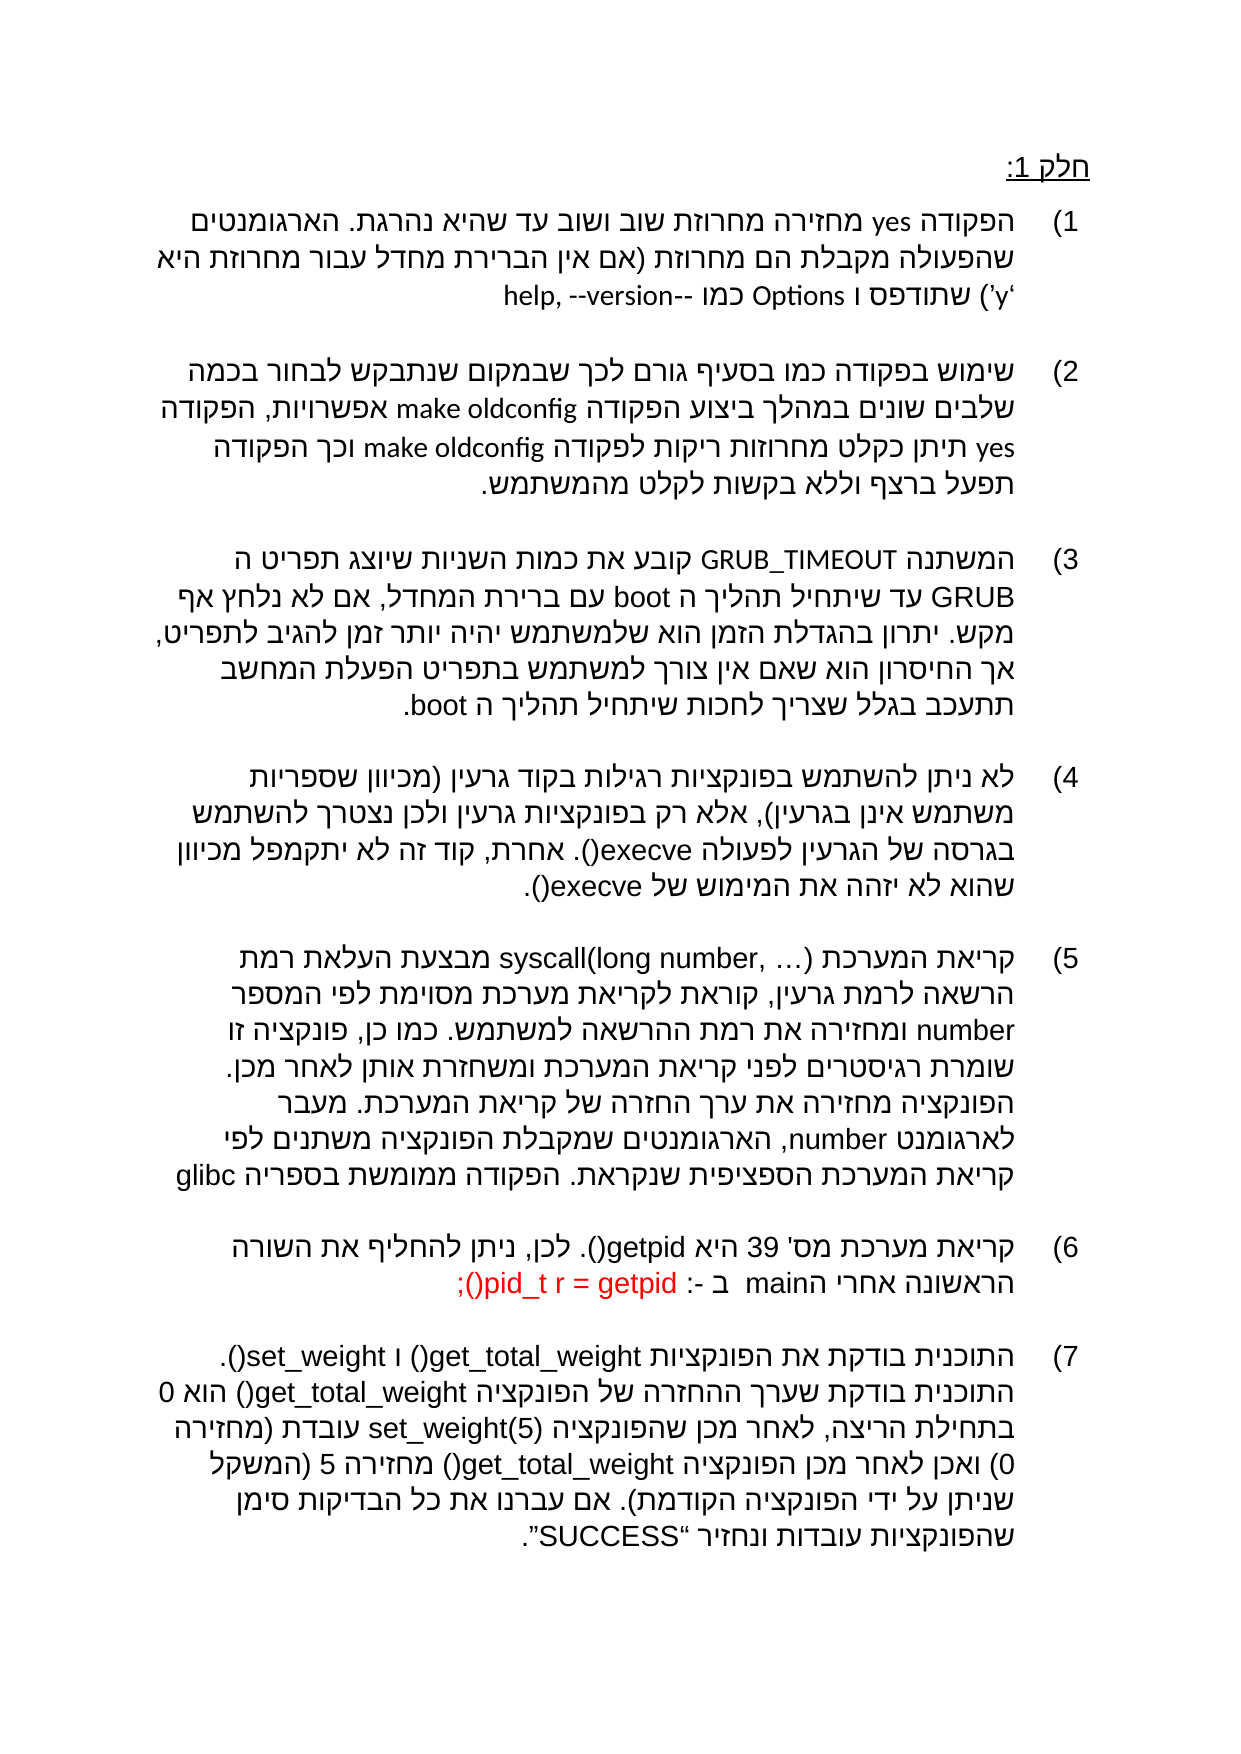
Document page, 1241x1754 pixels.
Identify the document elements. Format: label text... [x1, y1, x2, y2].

list קריאת מערכת מס' 39 היא getpid(). לכן, ניתן להחליף את השורה הראשונה אחרי הmain ב -: pid_t r = getpid(); [150, 1230, 1053, 1300]
text חלק 1: [150, 150, 1090, 183]
list הפקודה yes מחזירה מחרוזת שוב ושוב עד שהיא נהרגת. הארגומנטים שהפעולה מקבלת הם מחרוזת (אם אין הברירת מחדל עבור מחרוזת היא ‘y’) שתודפס ו Options כמו --help, --version [150, 203, 1053, 313]
list המשתנה GRUB_TIMEOUT קובע את כמות השניות שיוצג תפריט ה GRUB עד שיתחיל תהליך ה boot עם ברירת המחדל, אם לא נלחץ אף מקש. יתרון בהגדלת הזמן הוא שלמשתמש יהיה יותר זמן להגיב לתפריט, אך החיסרון הוא שאם אין צורך למשתמש בתפריט הפעלת המחשב תתעכב בגלל שצריך לחכות שיתחיל תהליך ה boot. [150, 541, 1053, 722]
list שימוש בפקודה כמו בסעיף גורם לכך שבמקום שנתבקש לבחור בכמה שלבים שונים במהלך ביצוע הפקודה make oldconfig אפשרויות, הפקודה yes תיתן כקלט מחרוזות ריקות לפקודה make oldconfig וכך הפקודה תפעל ברצף וללא בקשות לקלט מהמשתמש. [150, 354, 1053, 500]
list התוכנית בודקת את הפונקציות get_total_weight() ו set_weight(). התוכנית בודקת שערך ההחזרה של הפונקציה get_total_weight() הוא 0 בתחילת הריצה, לאחר מכן שהפונקציה set_weight(5) עובדת (מחזירה 0) ואכן לאחר מכן הפונקציה get_total_weight() מחזירה 5 (המשקל שניתן על ידי הפונקציה הקודמת). אם עברנו את כל הבדיקות סימן שהפונקציות עובדות ונחזיר “SUCCESS”. [150, 1339, 1053, 1553]
list לא ניתן להשתמש בפונקציות רגילות בקוד גרעין (מכיוון שספריות משתמש אינן בגרעין), אלא רק בפונקציות גרעין ולכן נצטרך להשתמש בגרסה של הגרעין לפעולה execve(). אחרת, קוד זה לא יתקמפל מכיוון שהוא לא יזהה את המימוש של execve(). [150, 760, 1053, 902]
list קריאת המערכת syscall(long number, …) מבצעת העלאת רמת הרשאה לרמת גרעין, קוראת לקריאת מערכת מסוימת לפי המספר number ומחזירה את רמת ההרשאה למשתמש. כמו כן, פונקציה זו שומרת רגיסטרים לפני קריאת המערכת ומשחזרת אותן לאחר מכן. הפונקציה מחזירה את ערך החזרה של קריאת המערכת. מעבר לארגומנט number, הארגומנטים שמקבלת הפונקציה משתנים לפי קריאת המערכת הספציפית שנקראת. הפקודה ממומשת בספריה glibc [150, 941, 1053, 1192]
